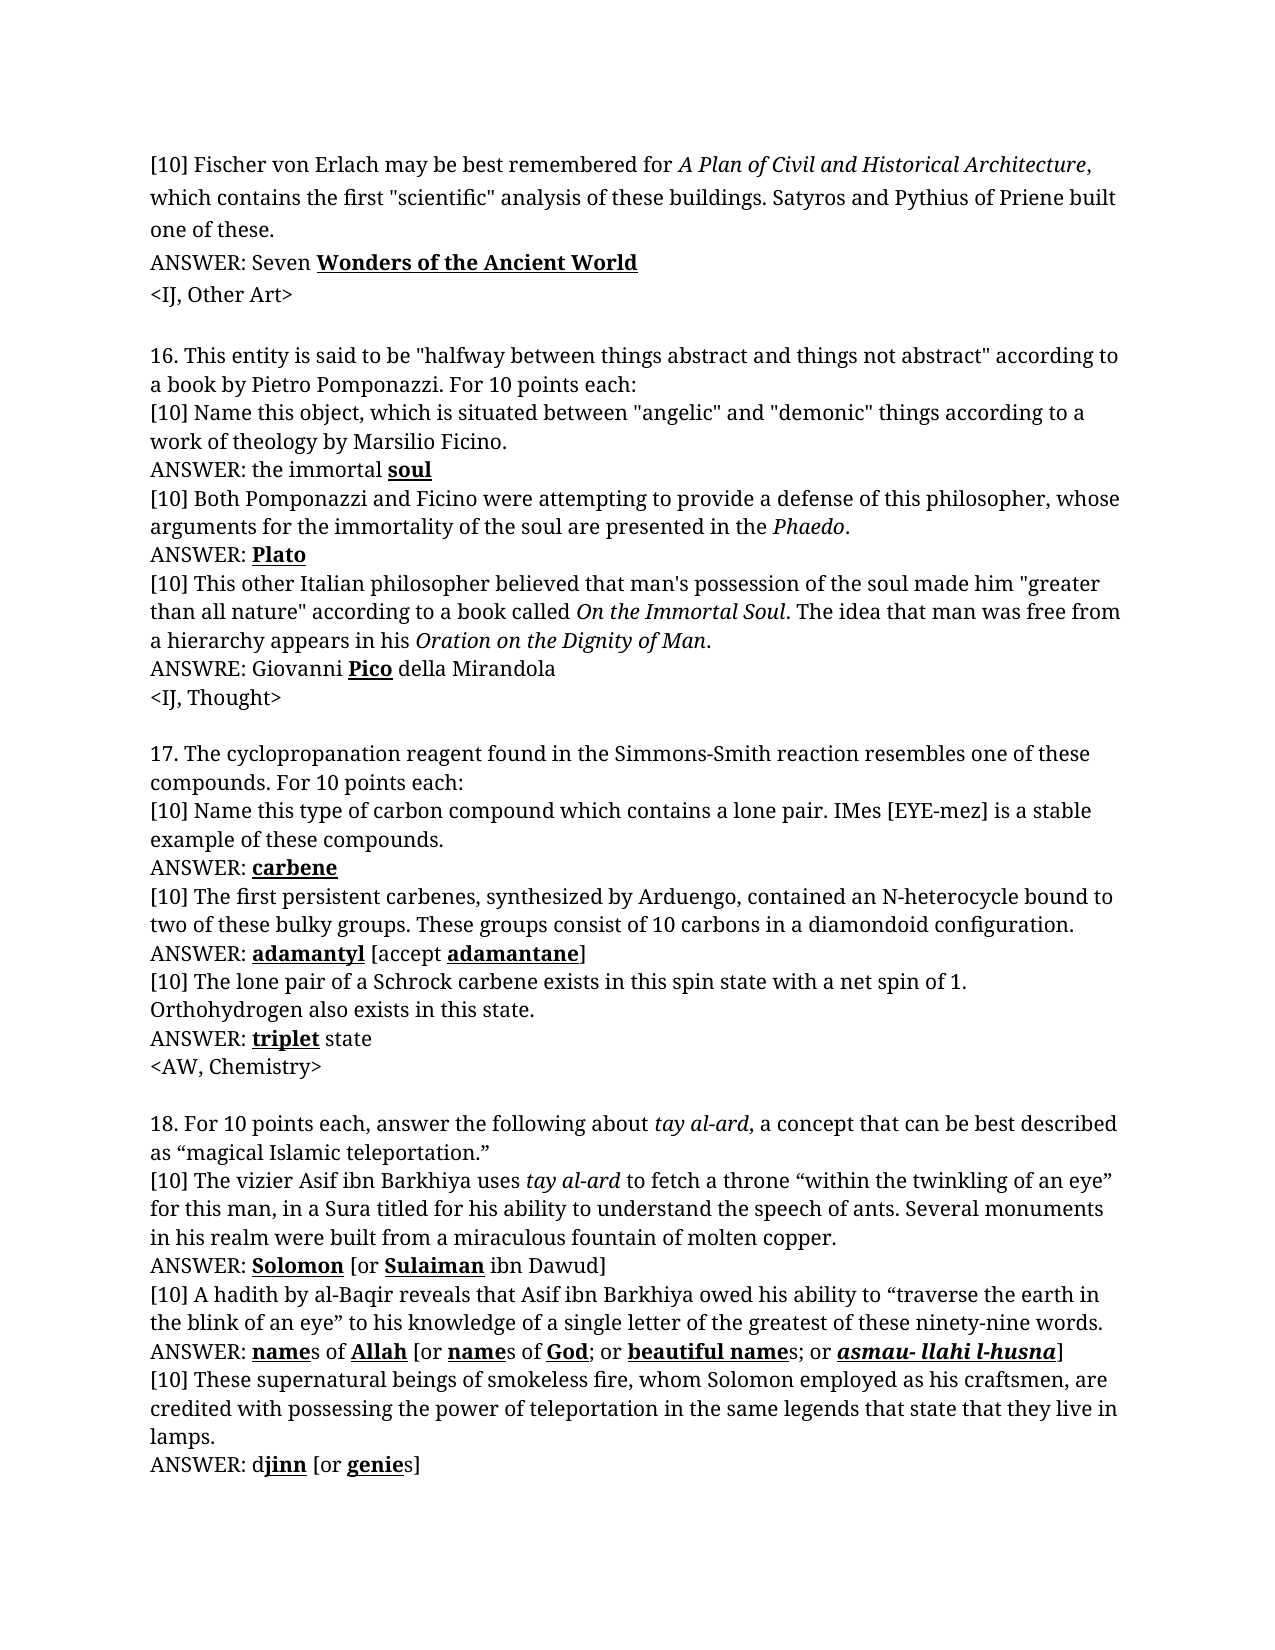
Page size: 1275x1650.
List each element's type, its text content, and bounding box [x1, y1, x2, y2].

text [10] This other Italian philosopher believed that man's possession of the soul made him "greater than all nature" according to a book called On the Immortal Soul. The idea that man was free from a hierarchy appears in his Oration on the Dignity of Man. [150, 569, 1125, 654]
text ANSWER: names of Allah [or names of God; or beautiful names; or asmau- llahi l-husna] [150, 1337, 1125, 1365]
text ANSWER: carbene [150, 853, 1125, 882]
text <IJ, Thought> [150, 683, 1125, 711]
text [10] The lone pair of a Schrock carbene exists in this spin state with a net spin of 1. Orthohydrogen also exists in this state. [150, 967, 1125, 1024]
text ANSWER: Plato [150, 541, 1125, 569]
text [10] These supernatural beings of smokeless fire, whom Solomon employed as his craftsmen, are credited with possessing the power of teleportation in the same legends that state that they live in lamps. [150, 1365, 1125, 1451]
text <AW, Chemistry> [150, 1052, 1125, 1081]
text ANSWER: djinn [or genies] [150, 1451, 1125, 1479]
text ANSWER: Seven Wonders of the Ancient World [150, 248, 1125, 276]
text ANSWRE: Giovanni Pico della Mirandola [150, 654, 1125, 683]
text [10] The vizier Asif ibn Barkhiya uses tay al-ard to fetch a throne “within the twinkling of an eye” for this man, in a Sura titled for his ability to understand the speech of ants. Several monuments in his realm were built from a miraculous fountain of molten copper. [150, 1166, 1125, 1251]
text [10] The first persistent carbenes, synthesized by Arduengo, contained an N-heterocycle bound to two of these bulky groups. These groups consist of 10 carbons in a diamondoid configuration. [150, 882, 1125, 939]
text [10] A hadith by al-Baqir reveals that Asif ibn Barkhiya owed his ability to “traverse the earth in the blink of an eye” to his knowledge of a single letter of the greatest of these ninety-nine words. [150, 1280, 1125, 1337]
text <IJ, Other Art> [150, 280, 1125, 309]
text [10] Fischer von Erlach may be best remembered for A Plan of Civil and Historical Architecture, which contains the first "scientific" analysis of these buildings. Satyros and Pythius of Priene built one of these. [150, 150, 1125, 244]
text 16. This entity is said to be "halfway between things abstract and things not abstract" according to a book by Pietro Pomponazzi. For 10 points each: [150, 341, 1125, 398]
text ANSWER: Solomon [or Sulaiman ibn Dawud] [150, 1251, 1125, 1280]
text 17. The cyclopropanation reagent found in the Simmons-Smith reaction resembles one of these compounds. For 10 points each: [150, 739, 1125, 796]
text ANSWER: adamantyl [accept adamantane] [150, 939, 1125, 967]
text ANSWER: the immortal soul [150, 455, 1125, 484]
text ANSWER: triplet state [150, 1024, 1125, 1052]
text [10] Name this object, which is situated between "angelic" and "demonic" things according to a work of theology by Marsilio Ficino. [150, 398, 1125, 455]
text [10] Both Pomponazzi and Ficino were attempting to provide a defense of this philosopher, whose arguments for the immortality of the soul are presented in the Phaedo. [150, 484, 1125, 541]
text [10] Name this type of carbon compound which contains a lone pair. IMes [EYE-mez] is a stable example of these compounds. [150, 796, 1125, 853]
text 18. For 10 points each, answer the following about tay al-ard, a concept that can be best described as “magical Islamic teleportation.” [150, 1109, 1125, 1166]
